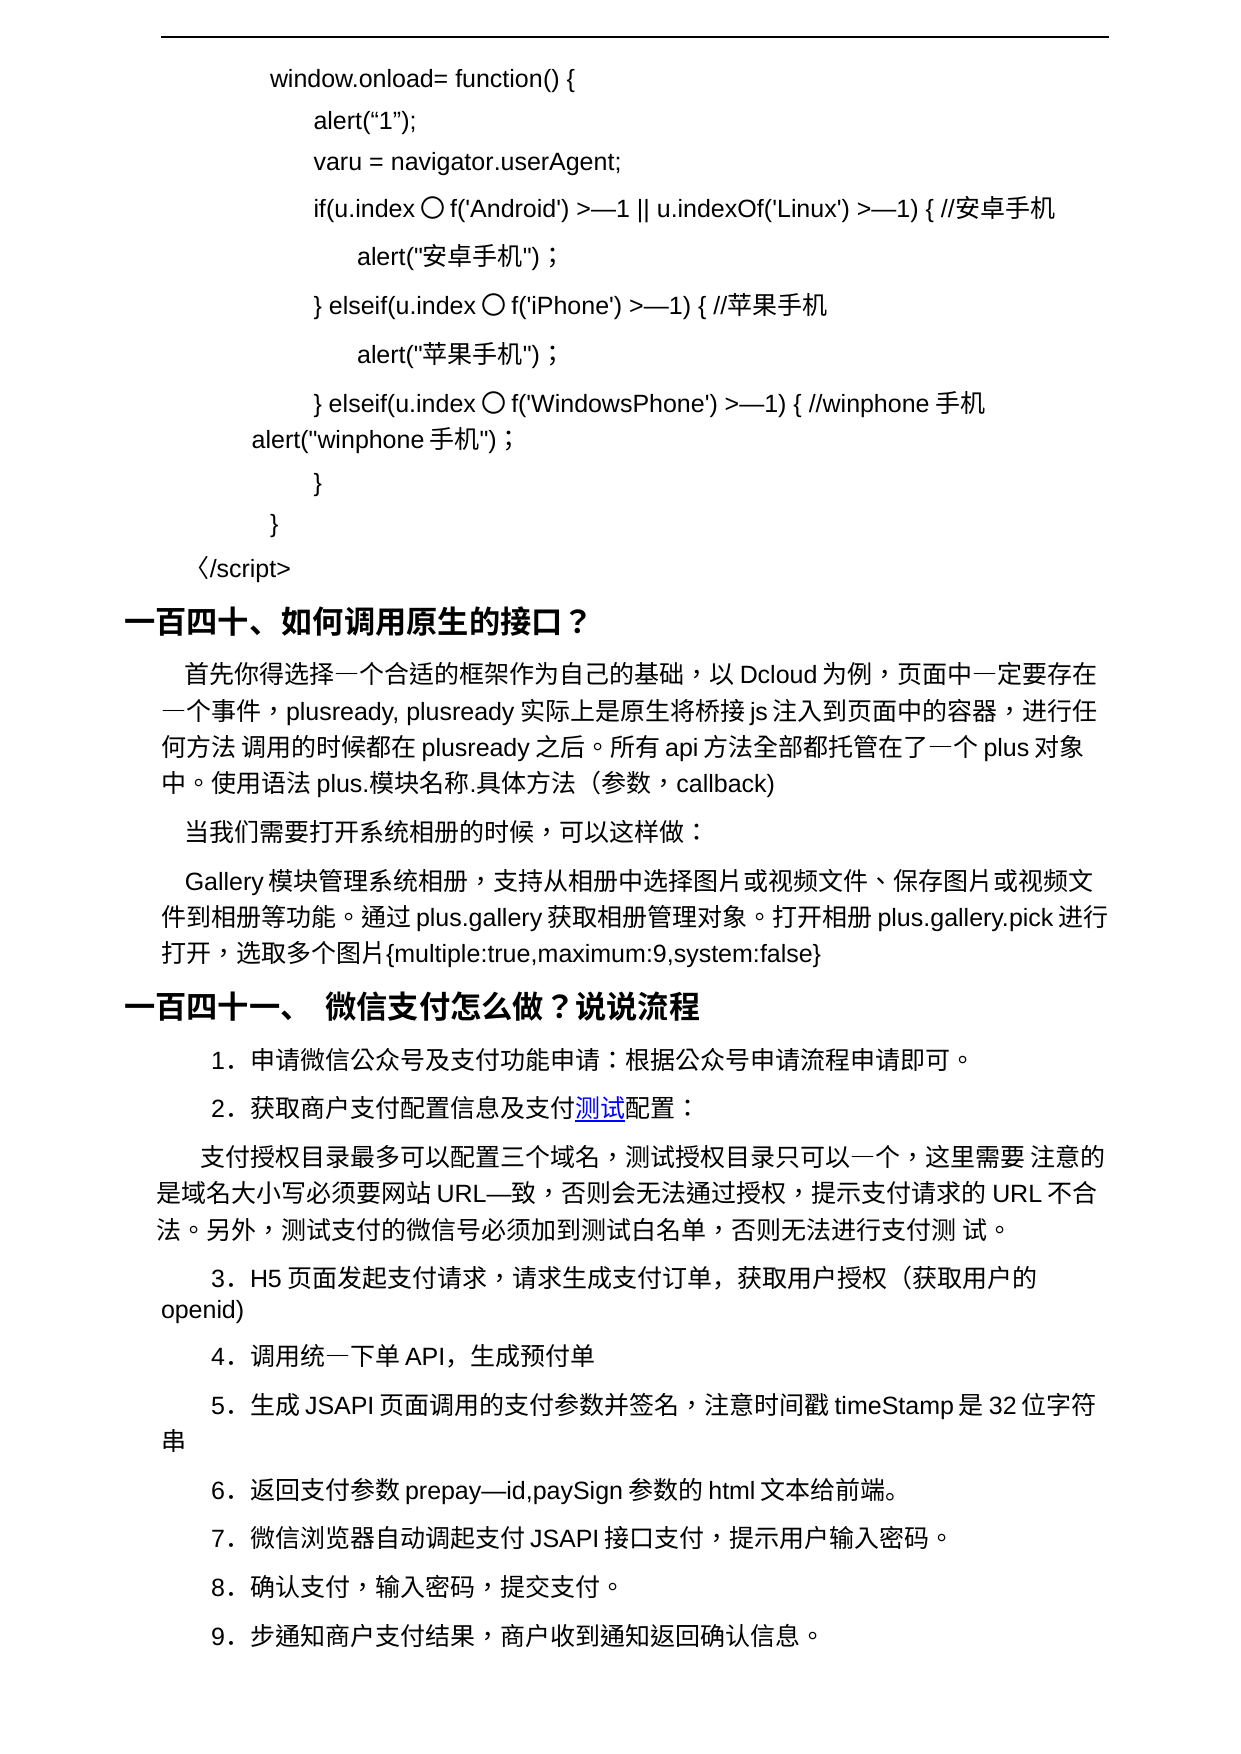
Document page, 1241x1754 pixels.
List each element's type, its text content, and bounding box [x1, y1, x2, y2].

text window.onload= function() { [161, 64, 1109, 93]
list 申请微信公众号及支付功能申请：根据公众号申请流程申请即可。 [161, 1040, 1109, 1076]
text 〈/script> [161, 551, 1109, 585]
text 首先你得选择—个合适的框架作为自己的基础，以Dcloud为例，页面中—定要存在—个事件，plusready, plusready实际上是原生将桥接js注入到页面中的容器，进行任何方法 调用的时候都在plusready之后。所有api方法全部都托管在了—个plus对象中。使用语法 plus.模块名称.具体方法（参数，callback) [161, 655, 1109, 800]
text 如何调用原生的接口？ [112, 597, 1109, 642]
text varu = navigator.userAgent; [161, 147, 1109, 176]
list 生成JSAPI页面调用的支付参数并签名，注意时间戳timeStamp是32位字符串 [161, 1385, 1109, 1458]
text } elseif(u.index〇f('WindowsPhone') >—1) { //winphone手机 alert("winphone手机")； [161, 383, 1109, 456]
list 确认支付，输入密码，提交支付。 [161, 1568, 1109, 1604]
text Gallery模块管理系统相册，支持从相册中选择图片或视频文件、保存图片或视频文 件到相册等功能。通过plus.gallery获取相册管理对象。打开相册plus.gallery.pick进行打开，选取多个图片{multiple:true,maximum:9,system:false} [161, 861, 1109, 970]
list H5页面发起支付请求，请求生成支付订单，获取用户授权（获取用户的openid) [161, 1259, 1109, 1324]
text alert("安卓手机")； [161, 237, 1109, 273]
text 支付授权目录最多可以配置三个域名，测试授权目录只可以—个，这里需要 注意的是域名大小写必须要网站URL—致，否则会无法通过授权，提示支付请求的 URL不合法。另外，测试支付的微信号必须加到测试白名单，否则无法进行支付测 试。 [156, 1138, 1109, 1246]
text alert(“1”); [161, 106, 1109, 134]
text if(u.index〇f('Android') >—1 || u.indexOf('Linux') >—1) { //安卓手机 [161, 188, 1109, 224]
text } [161, 468, 1109, 497]
text alert("苹果手机")； [161, 334, 1109, 371]
list 微信浏览器自动调起支付JSAPI接口支付，提示用户输入密码。 [161, 1519, 1109, 1555]
list 调用统—下单API，生成预付单 [161, 1336, 1109, 1373]
text 微信支付怎么做？说说流程 [112, 982, 1109, 1028]
list 步通知商户支付结果，商户收到通知返回确认信息。 [161, 1616, 1109, 1653]
text } elseif(u.index〇f('iPhone') >—1) { //苹果手机 [161, 286, 1109, 322]
text 当我们需要打开系统相册的时候，可以这样做： [161, 812, 1109, 849]
list 获取商户支付配置信息及支付测试配置： [161, 1089, 1109, 1125]
list 返回支付参数prepay—id,paySign参数的html文本给前端。 [161, 1470, 1109, 1506]
text } [161, 509, 1109, 538]
